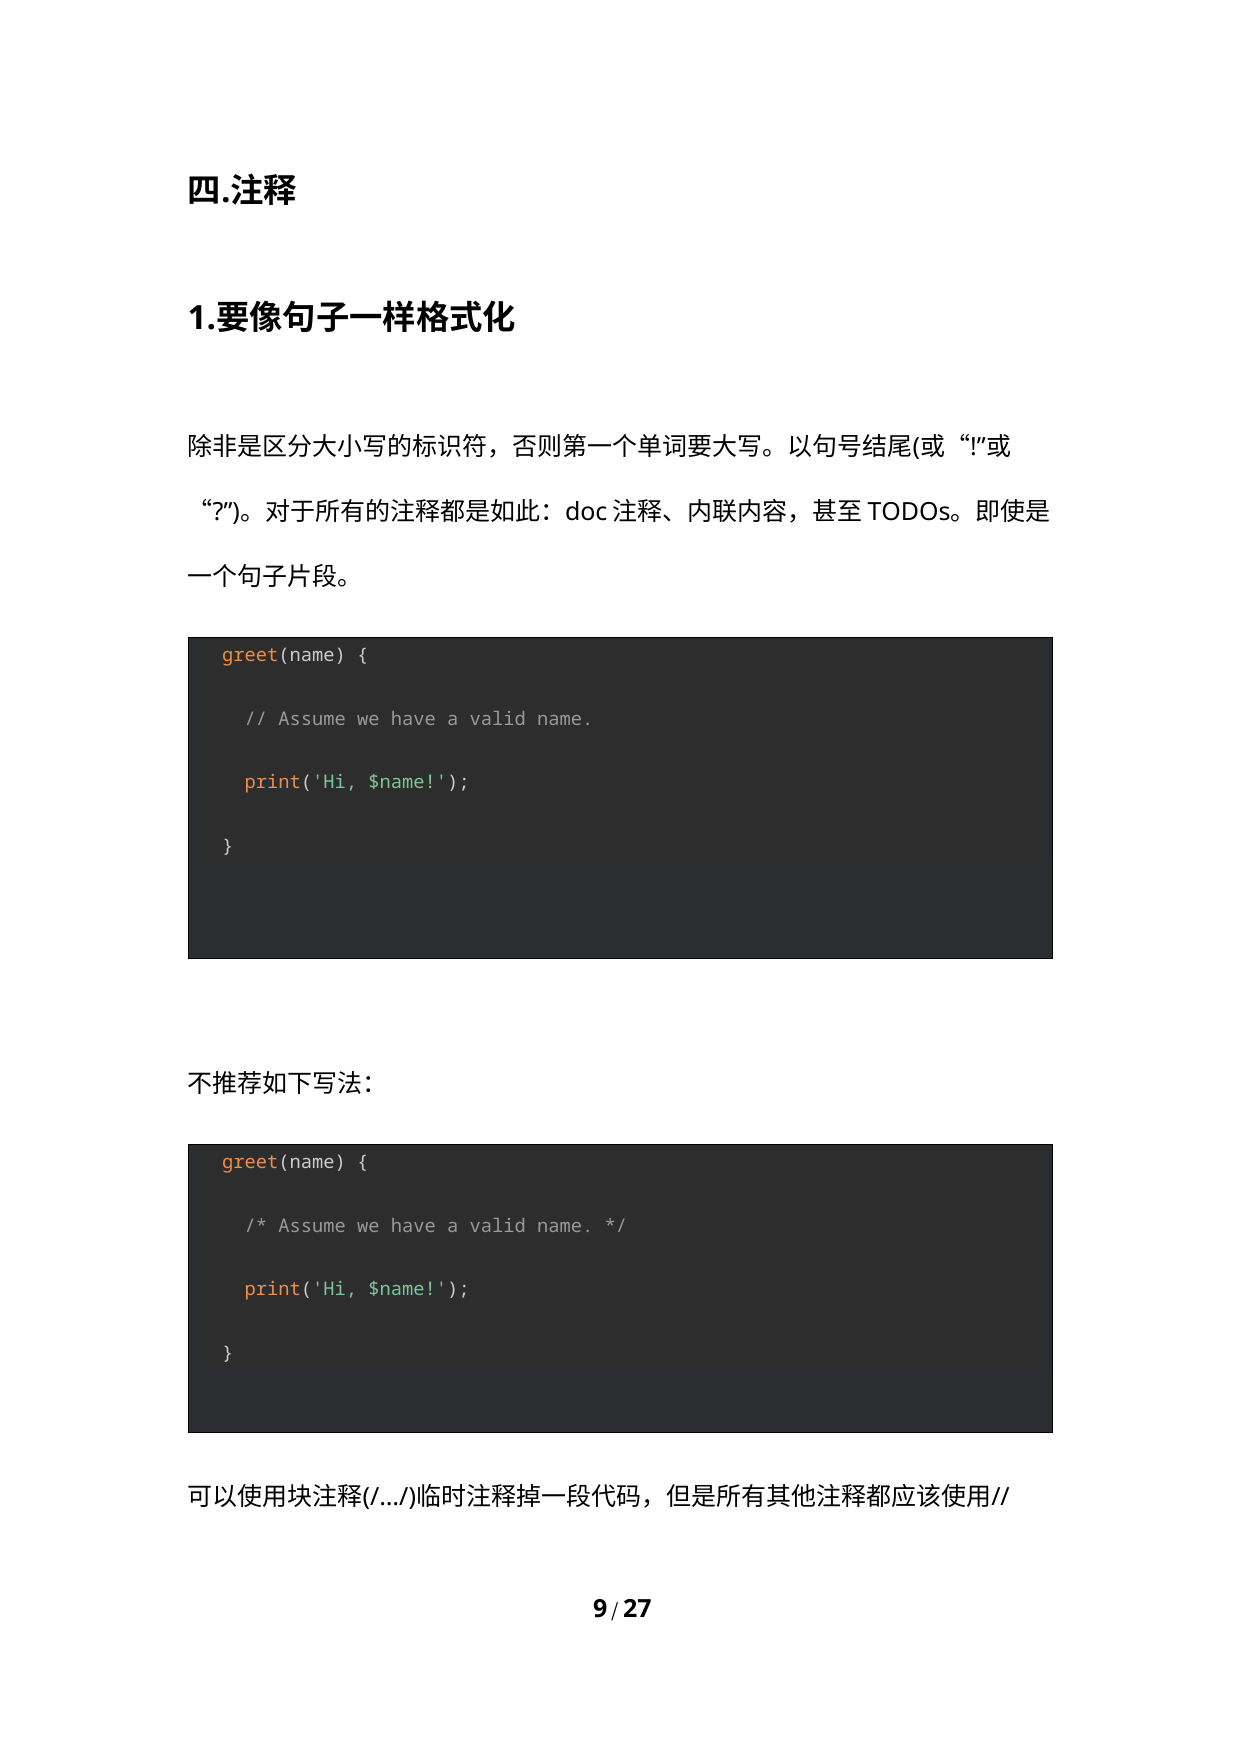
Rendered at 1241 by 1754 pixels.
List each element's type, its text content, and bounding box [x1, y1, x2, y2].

text 不推荐如下写法： [187, 1049, 1053, 1114]
text 除非是区分大小写的标识符，否则第一个单词要大写。以句号结尾(或“!”或“?”)。对于所有的注释都是如此：doc注释、内联内容，甚至TODOs。即使是一个句子片段。 [187, 412, 1053, 607]
text 可以使用块注释(/…/)临时注释掉一段代码，但是所有其他注释都应该使用// [187, 1462, 1053, 1527]
subtitle 四.注释 [187, 156, 1053, 221]
table_header greet(name) { /* Assume we have a valid name. */ print('Hi, $name!'); } [189, 1145, 1052, 1432]
table_header greet(name) { // Assume we have a valid name. print('Hi, $name!'); } [189, 638, 1052, 958]
subtitle 1.要像句子一样格式化 [187, 283, 1053, 348]
